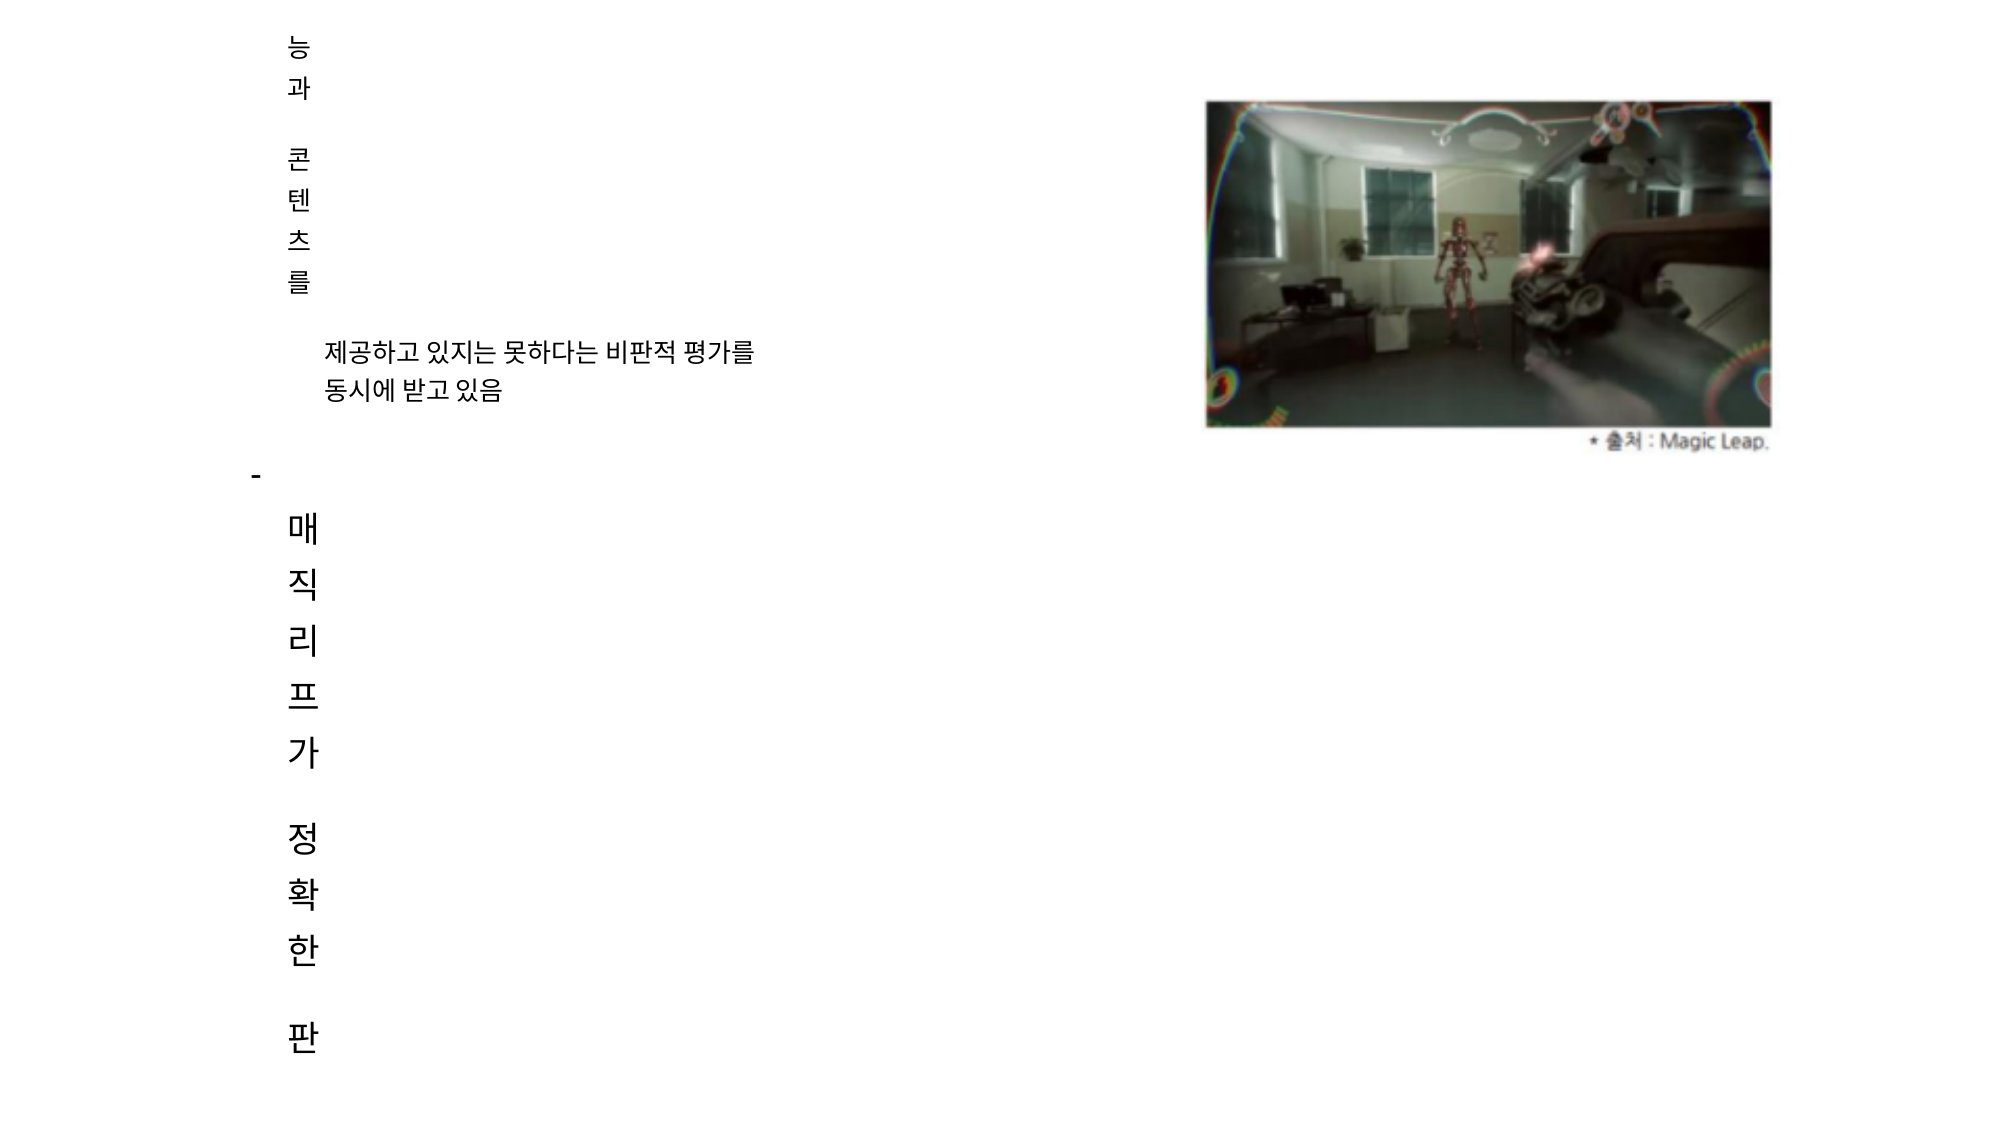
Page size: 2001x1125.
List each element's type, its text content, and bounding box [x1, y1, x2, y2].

picture [1201, 97, 1781, 462]
text 제공하고 있지는 못하다는 비판적 평가를 동시에 받고 있음 [324, 332, 827, 407]
